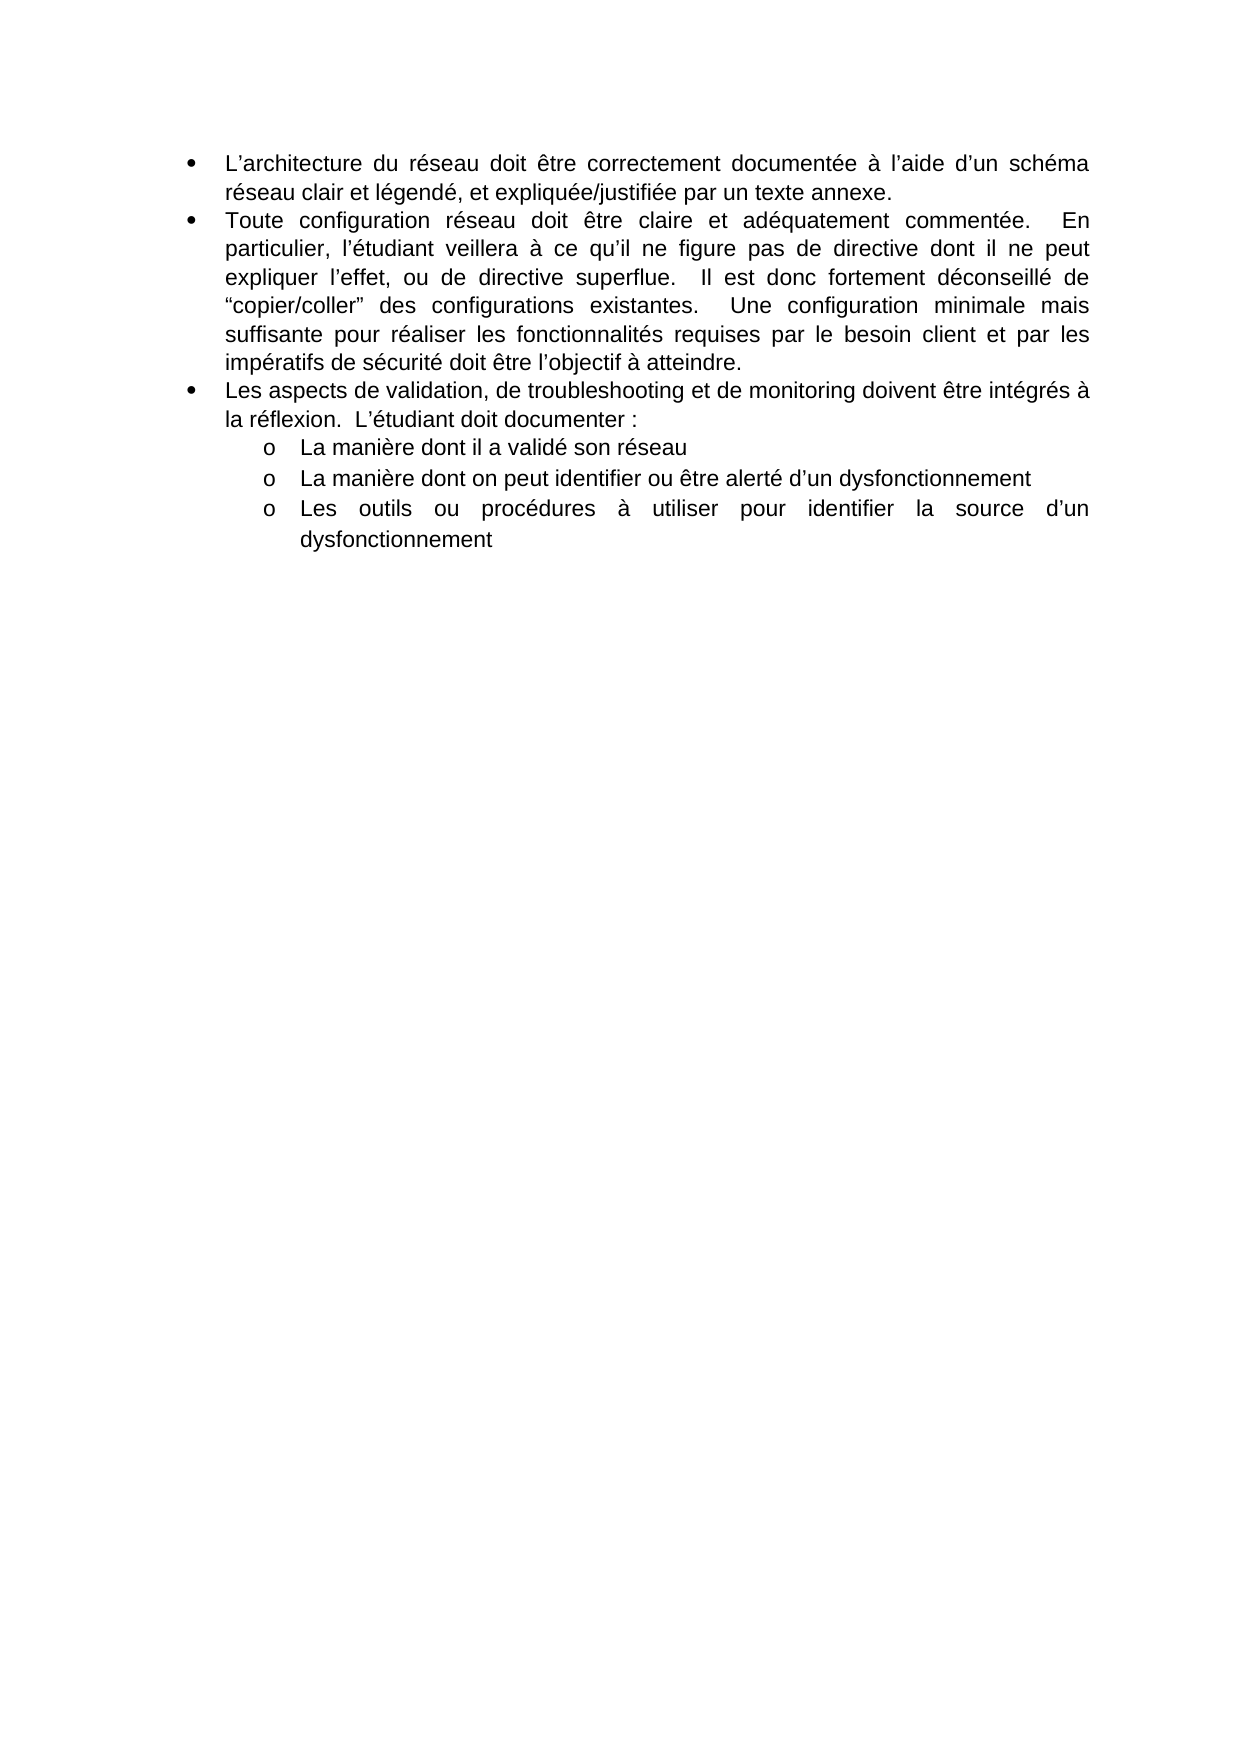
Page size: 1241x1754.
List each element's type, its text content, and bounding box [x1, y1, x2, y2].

list Toute configuration réseau doit être claire et adéquatement commentée. En particulier, l’étudiant veillera à ce qu’il ne figure pas de directive dont il ne peut expliquer l’effet, ou de directive superflue. Il est donc fortement déconseillé de “copier/coller” des configurations existantes. Une configuration minimale mais suffisante pour réaliser les fonctionnalités requises par le besoin client et par les impératifs de sécurité doit être l’objectif à atteindre. [187, 207, 1090, 375]
list Les outils ou procédures à utiliser pour identifier la source d’un dysfonctionnement [262, 495, 1090, 552]
list Les aspects de validation, de troubleshooting et de monitoring doivent être intégrés à la réflexion. L’étudiant doit documenter : [187, 377, 1090, 432]
list L’architecture du réseau doit être correctement documentée à l’aide d’un schéma réseau clair et légendé, et expliquée/justifiée par un texte annexe. [187, 150, 1090, 205]
list La manière dont on peut identifier ou être alerté d’un dysfonctionnement [262, 465, 1090, 493]
list La manière dont il a validé son réseau [262, 434, 1090, 463]
